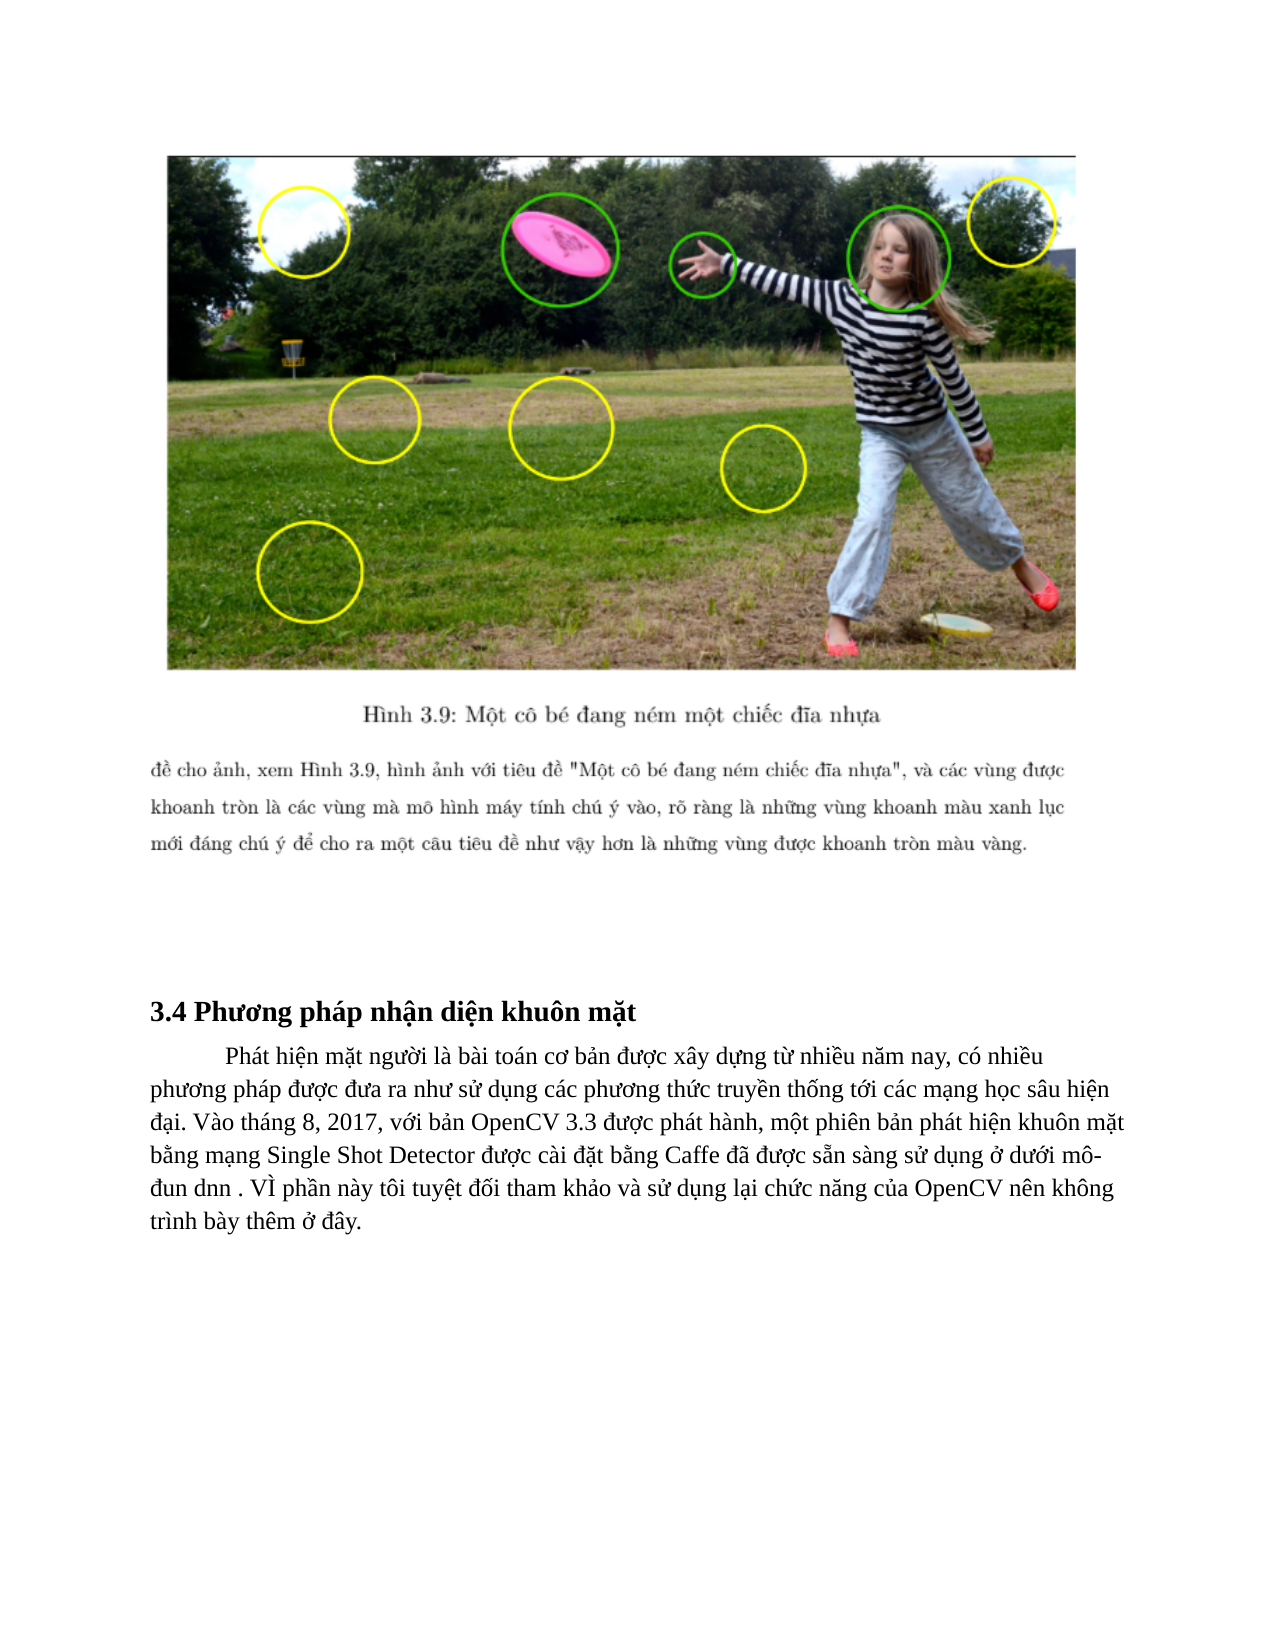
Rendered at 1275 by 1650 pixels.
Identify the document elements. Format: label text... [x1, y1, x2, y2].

picture [150, 752, 1091, 867]
picture [156, 150, 1097, 732]
subtitle 3.4 Phương pháp nhận diện khuôn mặt [150, 994, 1125, 1028]
text Phát hiện mặt người là bài toán cơ bản được xây dựng từ nhiều năm nay, có nhiều phương pháp được đưa ra như sử dụng các phương thức truyền thống tới các mạng học sâu hiện đại. Vào tháng 8, 2017, với bản OpenCV 3.3 được phát hành, một phiên bản phát hiện khuôn mặt bằng mạng Single Shot Detector được cài đặt bằng Caffe đã được sẵn sàng sử dụng ở dưới mô-đun dnn . VÌ phần này tôi tuyệt đối tham khảo và sử dụng lại chức năng của OpenCV nên không trình bày thêm ở đây. [150, 1041, 1125, 1235]
